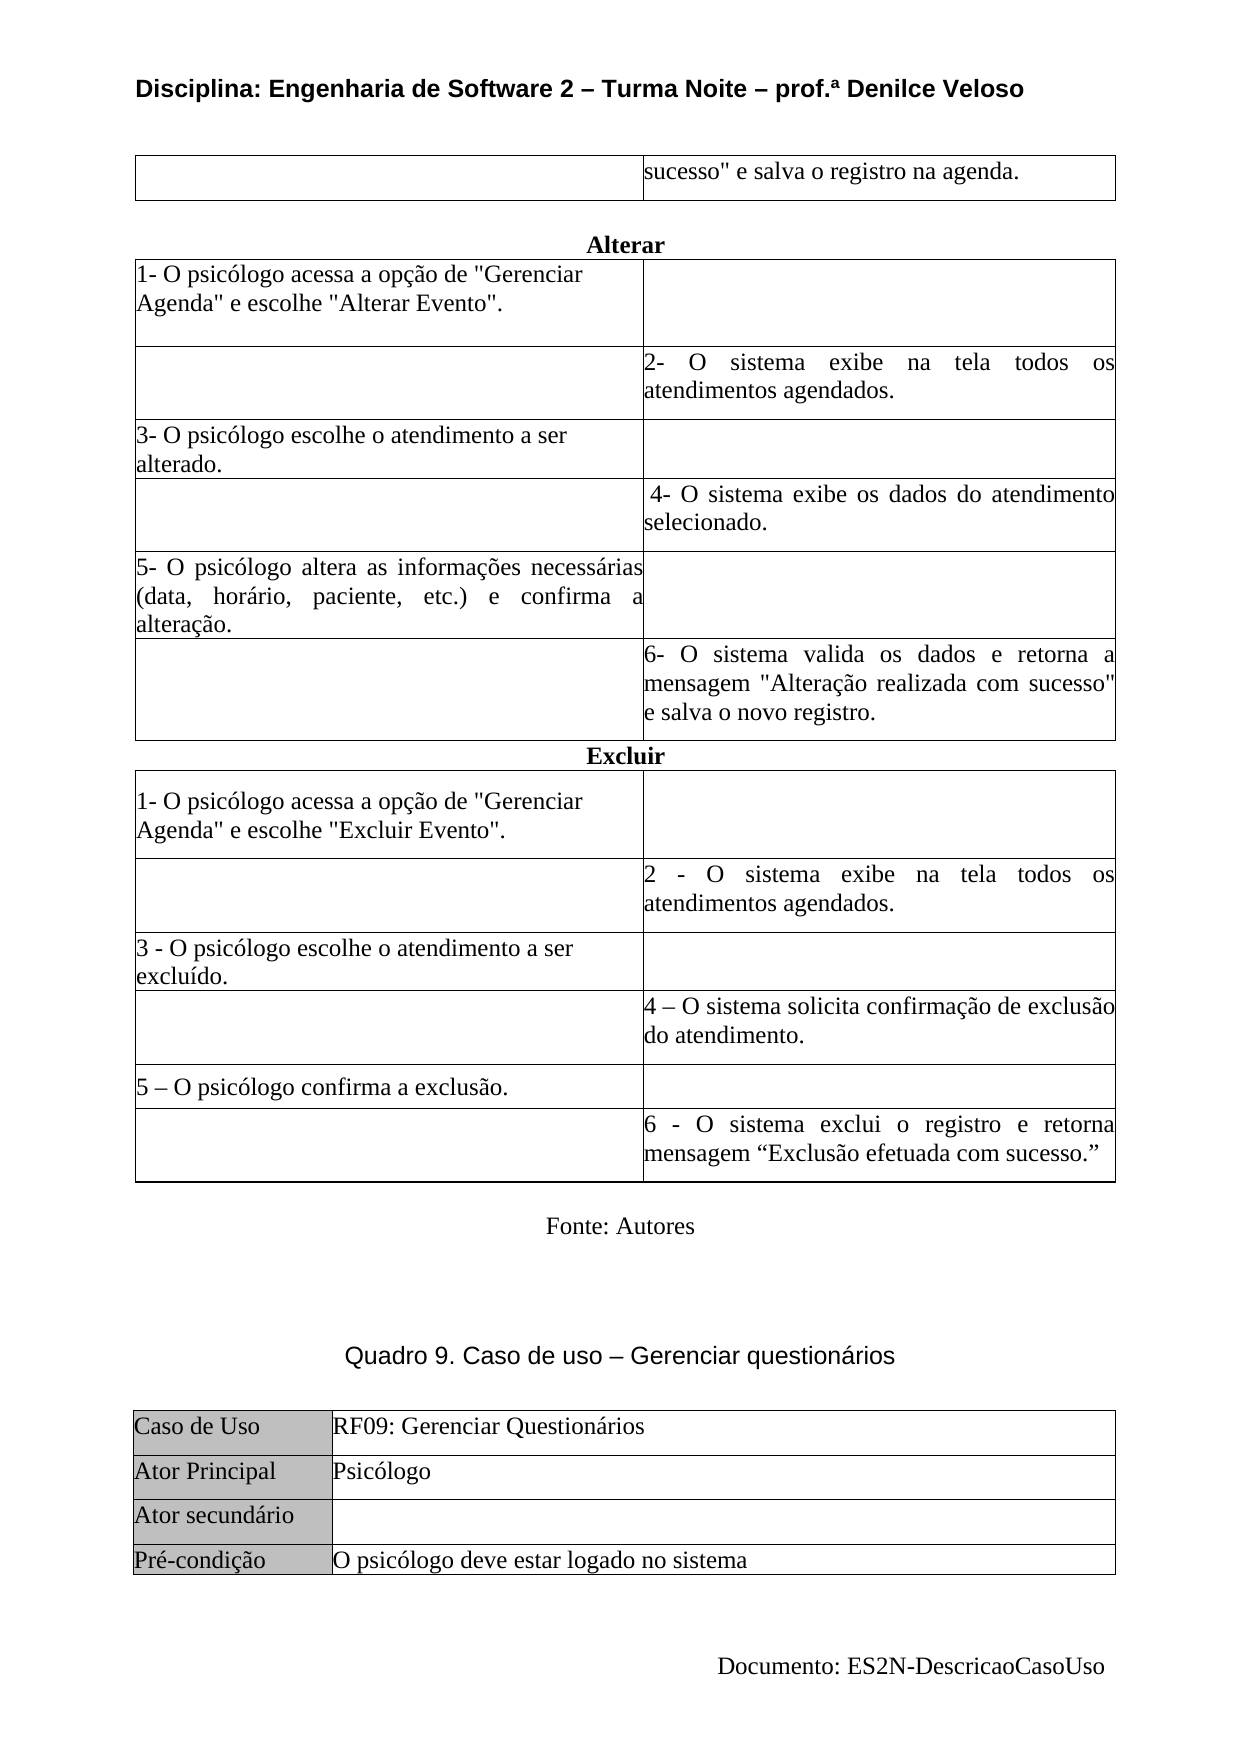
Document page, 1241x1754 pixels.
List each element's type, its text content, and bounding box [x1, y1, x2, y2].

table_cell [136, 1109, 643, 1181]
table_header Caso de Uso [134, 1411, 332, 1455]
table_cell [644, 933, 1115, 990]
table_cell [136, 991, 643, 1063]
table_cell 5- O psicólogo altera as informações necessárias (data, horário, paciente, etc.) e confirma a alteração. [136, 552, 643, 638]
table_cell [136, 859, 643, 932]
table_cell Pré-condição [134, 1545, 332, 1574]
table_cell 6 - O sistema exclui o registro e retorna mensagem “Exclusão efetuada com sucesso.” [644, 1109, 1115, 1181]
table_cell [136, 639, 643, 740]
table_cell 6- O sistema valida os dados e retorna a mensagem "Alteração realizada com sucesso" e salva o novo registro. [644, 639, 1115, 740]
table_cell 4 – O sistema solicita confirmação de exclusão do atendimento. [644, 991, 1115, 1063]
table_cell [644, 771, 1115, 858]
table_cell Psicólogo [333, 1456, 1115, 1499]
table_cell 2 - O sistema exibe na tela todos os atendimentos agendados. [644, 859, 1115, 932]
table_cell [644, 156, 1115, 200]
table_cell 2- O sistema exibe na tela todos os atendimentos agendados. [644, 347, 1115, 419]
table_cell [644, 1065, 1115, 1108]
text Quadro 9. Caso de uso – Gerenciar questionários [135, 1341, 1105, 1369]
table_cell Ator secundário [134, 1500, 332, 1544]
text Fonte: Autores [135, 1211, 1105, 1240]
table_cell [644, 420, 1115, 478]
table_cell [136, 347, 643, 419]
table_cell 4- O sistema exibe os dados do atendimento selecionado. [644, 479, 1115, 551]
table_cell [333, 1500, 1115, 1544]
table_cell 1- O psicólogo acessa a opção de "Gerenciar Agenda" e escolhe "Excluir Evento". [136, 771, 643, 858]
table_cell Ator Principal [134, 1456, 332, 1499]
table_cell 1- O psicólogo acessa a opção de "Gerenciar Agenda" e escolhe "Alterar Evento". [136, 260, 643, 346]
table_cell Alterar [136, 201, 1115, 258]
table_header RF09: Gerenciar Questionários [333, 1411, 1115, 1455]
table_cell [136, 479, 643, 551]
table_cell Excluir [136, 741, 1115, 770]
table_cell 3- O psicólogo escolhe o atendimento a ser alterado. [136, 420, 643, 478]
table_cell [644, 260, 1115, 346]
table_cell 5 – O psicólogo confirma a exclusão. [136, 1065, 643, 1108]
table_cell [644, 552, 1115, 638]
table_cell 3 - O psicólogo escolhe o atendimento a ser excluído. [136, 933, 643, 990]
table_cell [136, 156, 643, 200]
table_cell O psicólogo deve estar logado no sistema [333, 1545, 1115, 1574]
